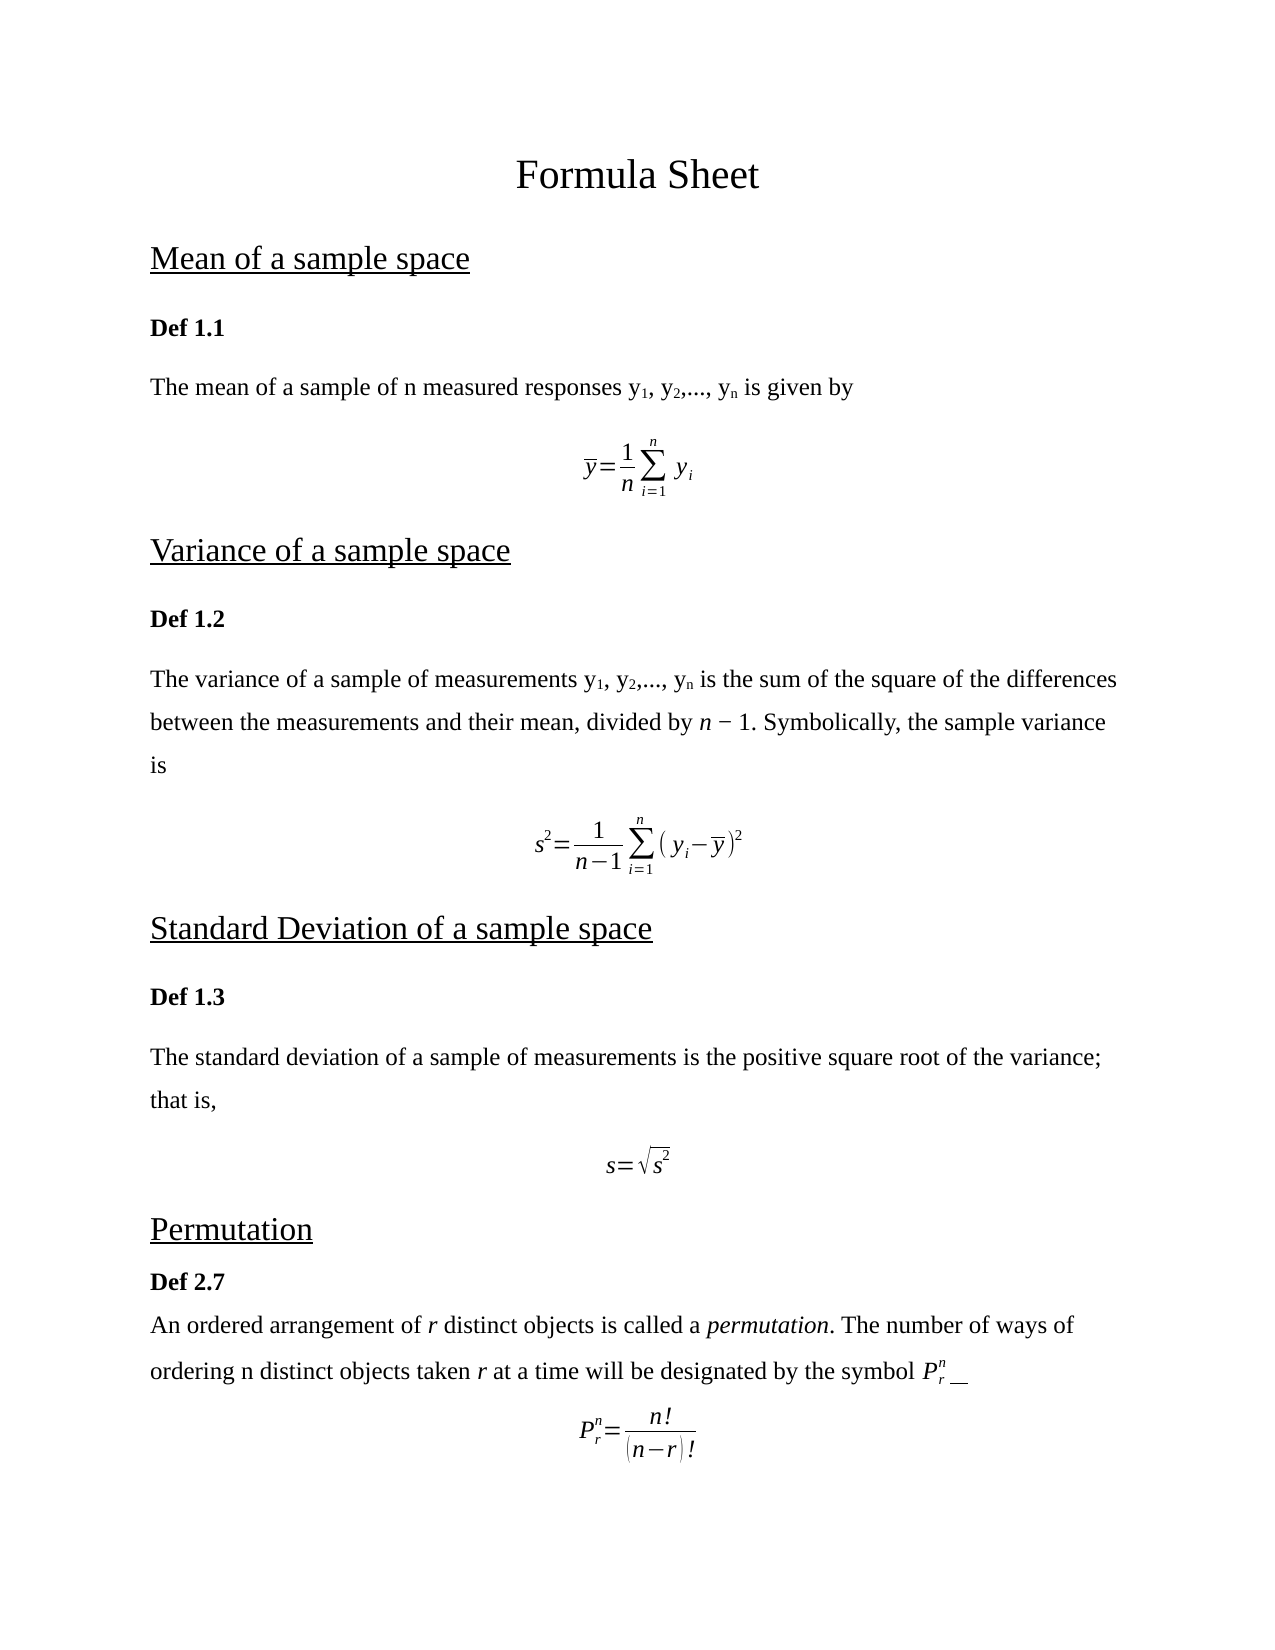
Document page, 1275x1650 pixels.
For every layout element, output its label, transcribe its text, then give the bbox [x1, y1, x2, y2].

text Variance of a sample space [150, 530, 1125, 568]
text Def 1.2 [150, 604, 1125, 633]
text The variance of a sample of measurements y1, y2,..., yn is the sum of the square of the differences between the measurements and their mean, divided by n − 1. Symbolically, the sample variance is [150, 664, 1125, 779]
text An ordered arrangement of r distinct objects is called a permutation. The number of ways of ordering n distinct objects taken r at a time will be designated by the symbol [150, 1310, 1125, 1388]
text Formula Sheet [150, 150, 1125, 198]
text Def 1.3 [150, 982, 1125, 1011]
text The mean of a sample of n measured responses y1, y2,..., yn is given by [150, 372, 1125, 401]
text Permutation [150, 1209, 1125, 1248]
text Def 1.1 [150, 313, 1125, 341]
text Mean of a sample space [150, 238, 1125, 277]
text The standard deviation of a sample of measurements is the positive square root of the variance; that is, [150, 1042, 1125, 1114]
text Standard Deviation of a sample space [150, 908, 1125, 946]
text Def 2.7 [150, 1267, 1125, 1296]
